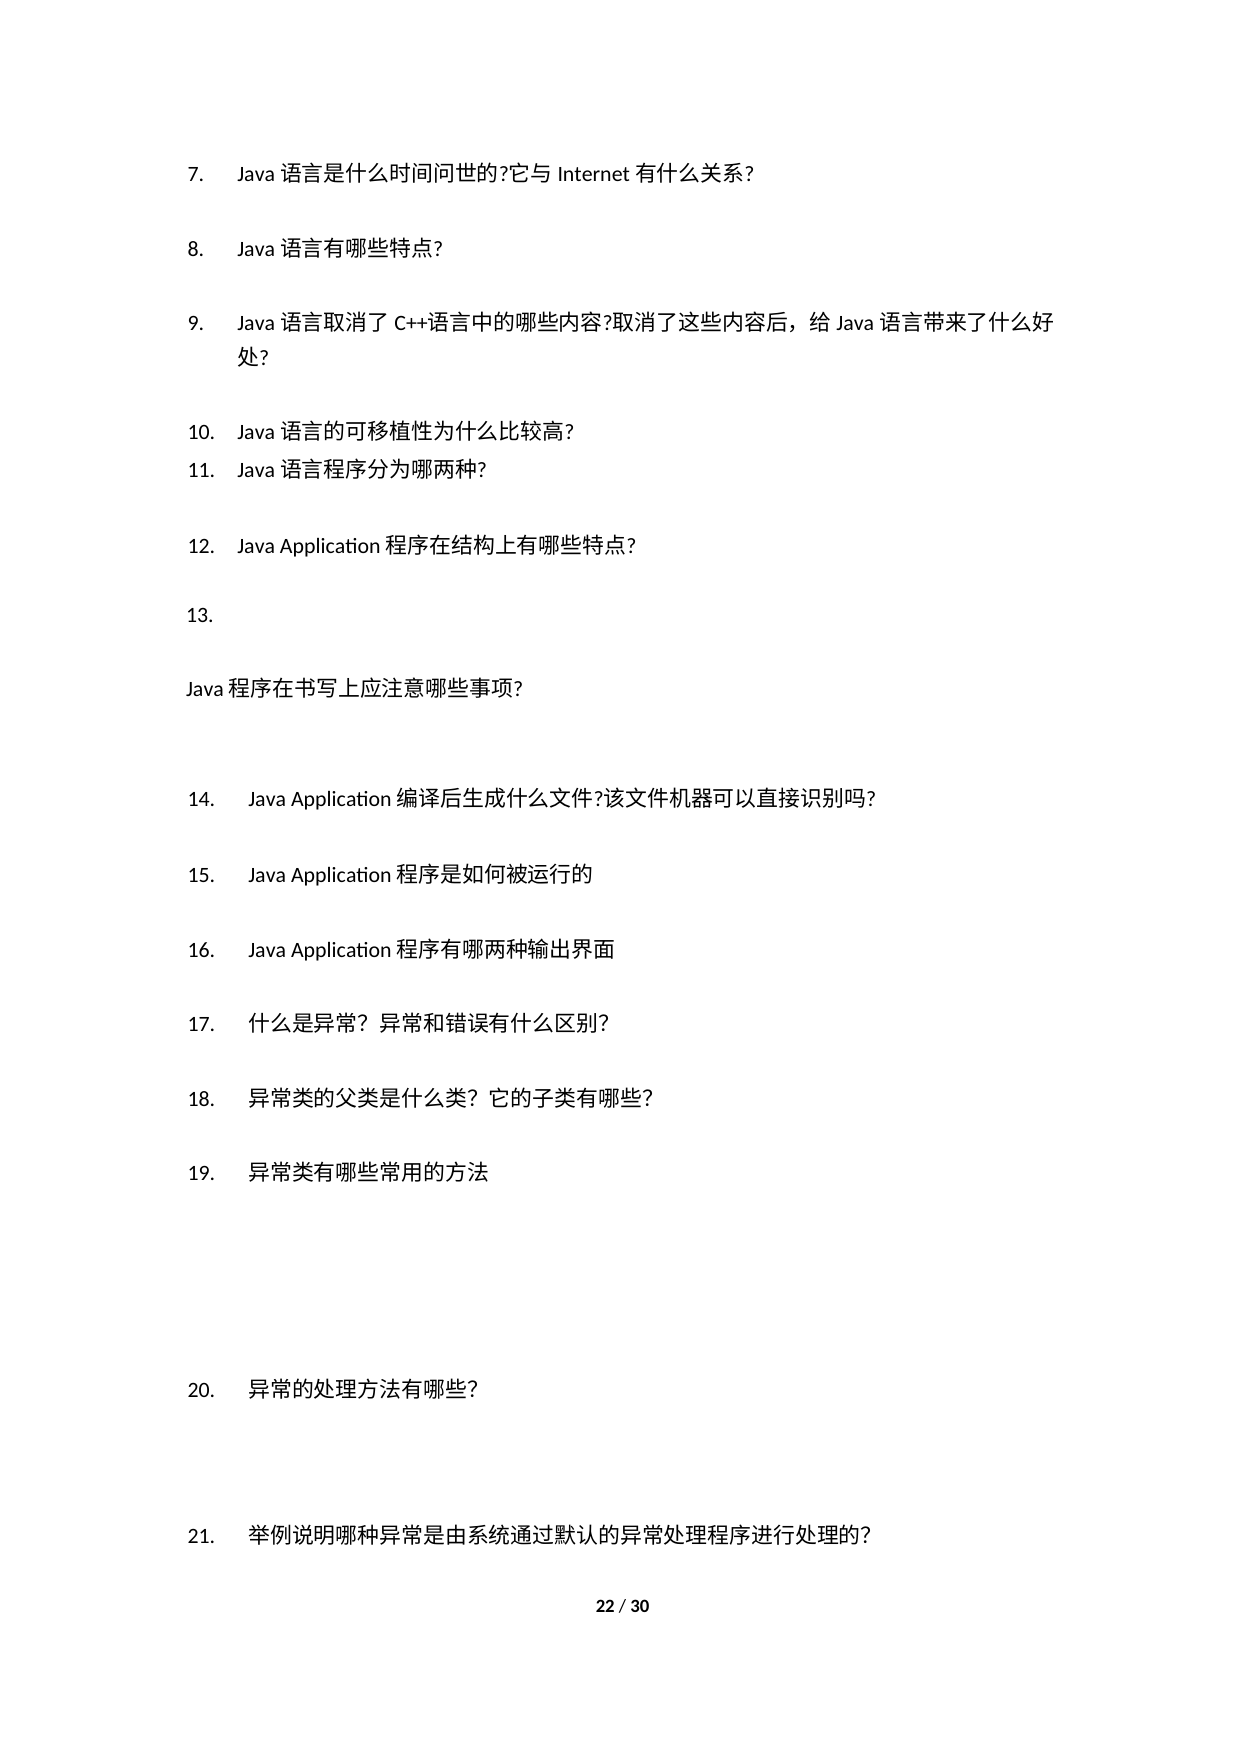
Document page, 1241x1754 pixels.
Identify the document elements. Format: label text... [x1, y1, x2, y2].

list 异常类的父类是什么类？它的子类有哪些？ [187, 1081, 1075, 1112]
list Java Application 程序在结构上有哪些特点? [187, 528, 1075, 559]
text 13. [186, 602, 1075, 628]
list 异常的处理方法有哪些？ [187, 1372, 1075, 1404]
text Java 程序在书写上应注意哪些事项? [186, 671, 1075, 702]
list Java Application 程序有哪两种输出界面 [187, 932, 1075, 964]
list Java 语言的可移植性为什么比较高? [187, 414, 1075, 446]
list 举例说明哪种异常是由系统通过默认的异常处理程序进行处理的？ [187, 1518, 1075, 1550]
list Java 语言取消了 C++语言中的哪些内容?取消了这些内容后，给 Java 语言带来了什么好处? [187, 305, 1075, 371]
list 什么是异常？异常和错误有什么区别？ [187, 1006, 1075, 1038]
list Java Application 程序是如何被运行的 [187, 857, 1075, 888]
list Java Application 编译后生成什么文件?该文件机器可以直接识别吗? [187, 781, 1075, 813]
list 异常类有哪些常用的方法 [187, 1155, 1075, 1187]
list Java 语言有哪些特点? [187, 231, 1075, 262]
list Java 语言是什么时间问世的?它与 Internet 有什么关系? [187, 156, 1075, 187]
list Java 语言程序分为哪两种? [187, 452, 1075, 484]
